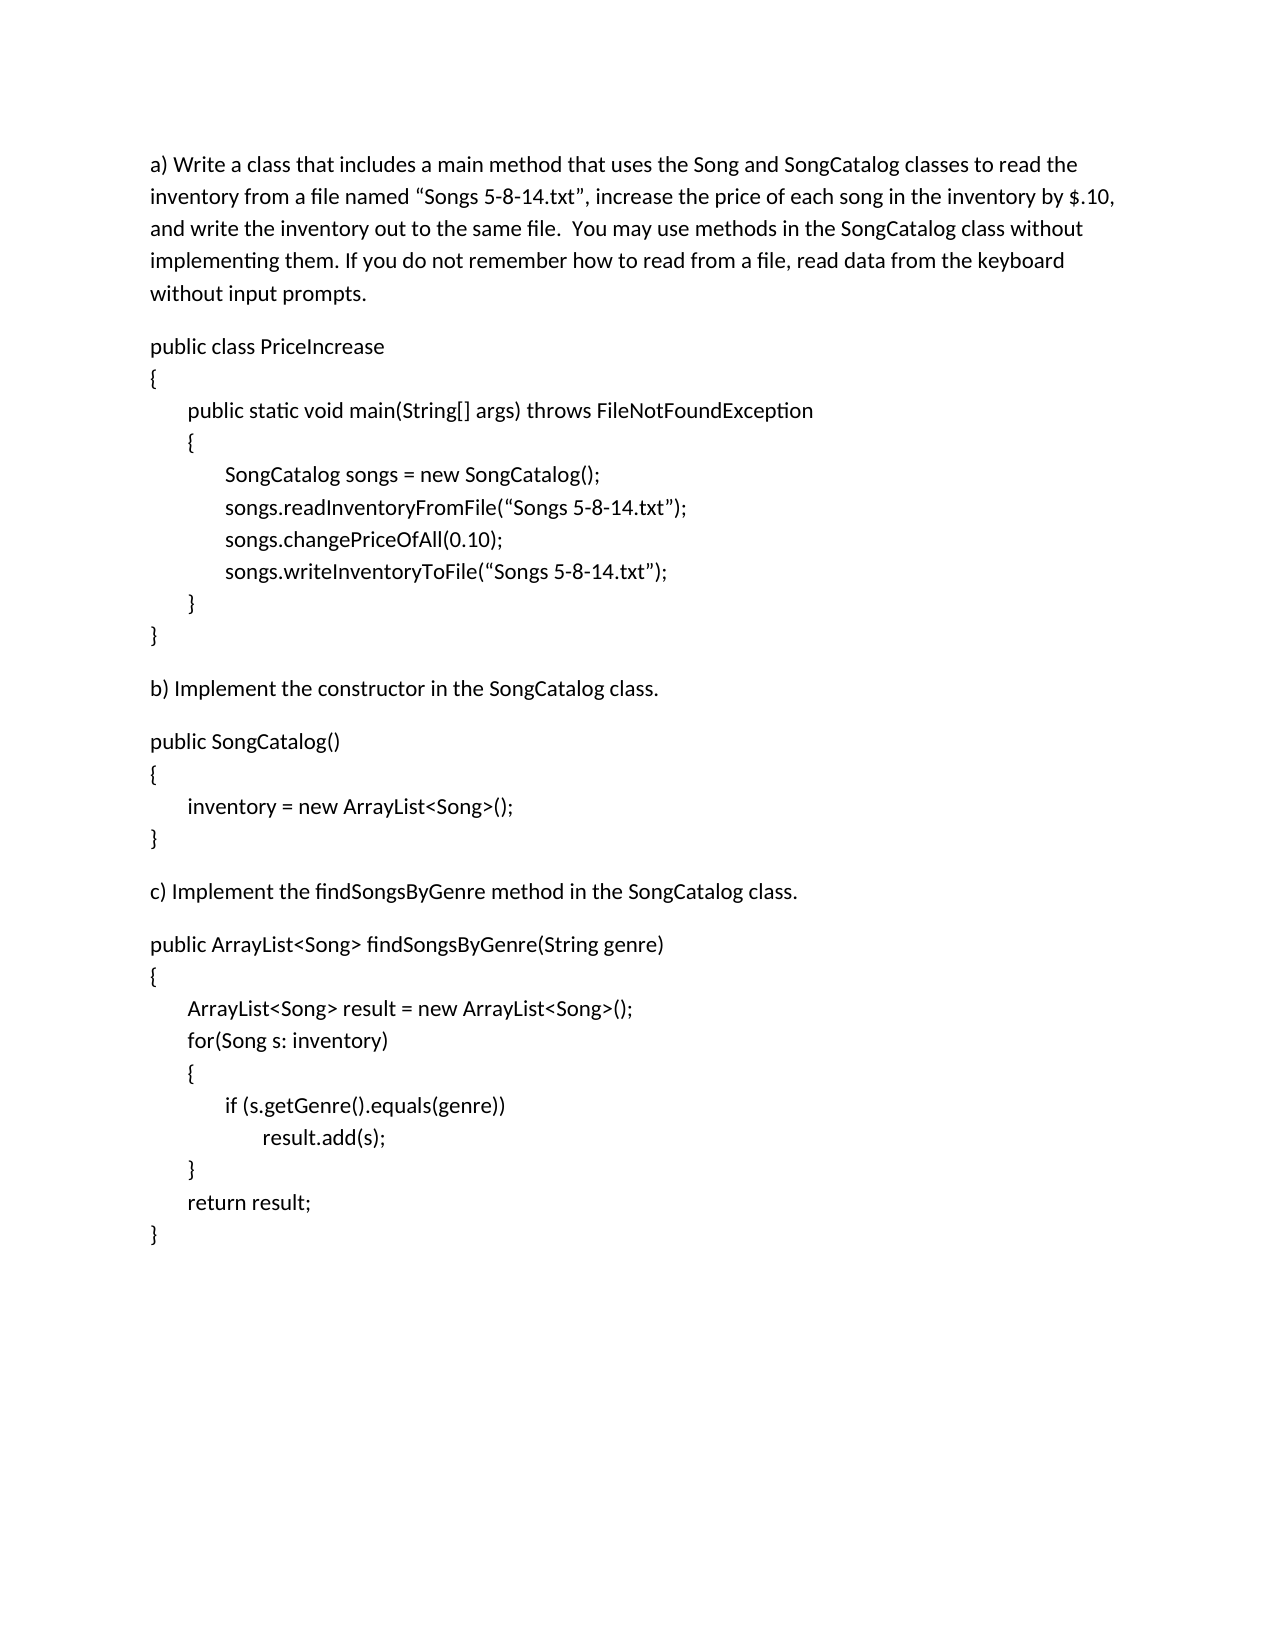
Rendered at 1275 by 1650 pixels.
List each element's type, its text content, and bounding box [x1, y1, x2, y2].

text for(Song s: inventory) [150, 1027, 1125, 1055]
text songs.writeInventoryToFile(“Songs 5-8-14.txt”); [150, 557, 1125, 585]
text } [150, 1155, 1125, 1183]
text if (s.getGenre().equals(genre)) [150, 1091, 1125, 1119]
text c) Implement the findSongsByGenre method in the SongCatalog class. [150, 877, 1125, 905]
text } [150, 1220, 1125, 1248]
text ArrayList<Song> result = new ArrayList<Song>(); [150, 994, 1125, 1022]
text { [150, 962, 1125, 990]
text { [150, 364, 1125, 392]
text return result; [150, 1188, 1125, 1216]
text SongCatalog songs = new SongCatalog(); [150, 461, 1125, 488]
text { [150, 428, 1125, 456]
text { [150, 760, 1125, 788]
text public class PriceIncrease [150, 332, 1125, 360]
text inventory = new ArrayList<Song>(); [150, 792, 1125, 820]
text b) Implement the constructor in the SongCatalog class. [150, 674, 1125, 702]
text } [150, 824, 1125, 852]
text songs.changePriceOfAll(0.10); [150, 525, 1125, 553]
text public SongCatalog() [150, 727, 1125, 756]
text { [150, 1059, 1125, 1087]
text } [150, 621, 1125, 649]
text public ArrayList<Song> findSongsByGenre(String genre) [150, 930, 1125, 958]
text songs.readInventoryFromFile(“Songs 5-8-14.txt”); [150, 493, 1125, 521]
text result.add(s); [150, 1123, 1125, 1151]
text a) Write a class that includes a main method that uses the Song and SongCatalog classes to read the inventory from a file named “Songs 5-8-14.txt”, increase the price of each song in the inventory by $.10, and write the inventory out to the same file. You may use methods in the SongCatalog class without implementing them. If you do not remember how to read from a file, read data from the keyboard without input prompts. [150, 150, 1125, 307]
text public static void main(String[] args) throws FileNotFoundException [150, 396, 1125, 424]
text } [150, 589, 1125, 617]
